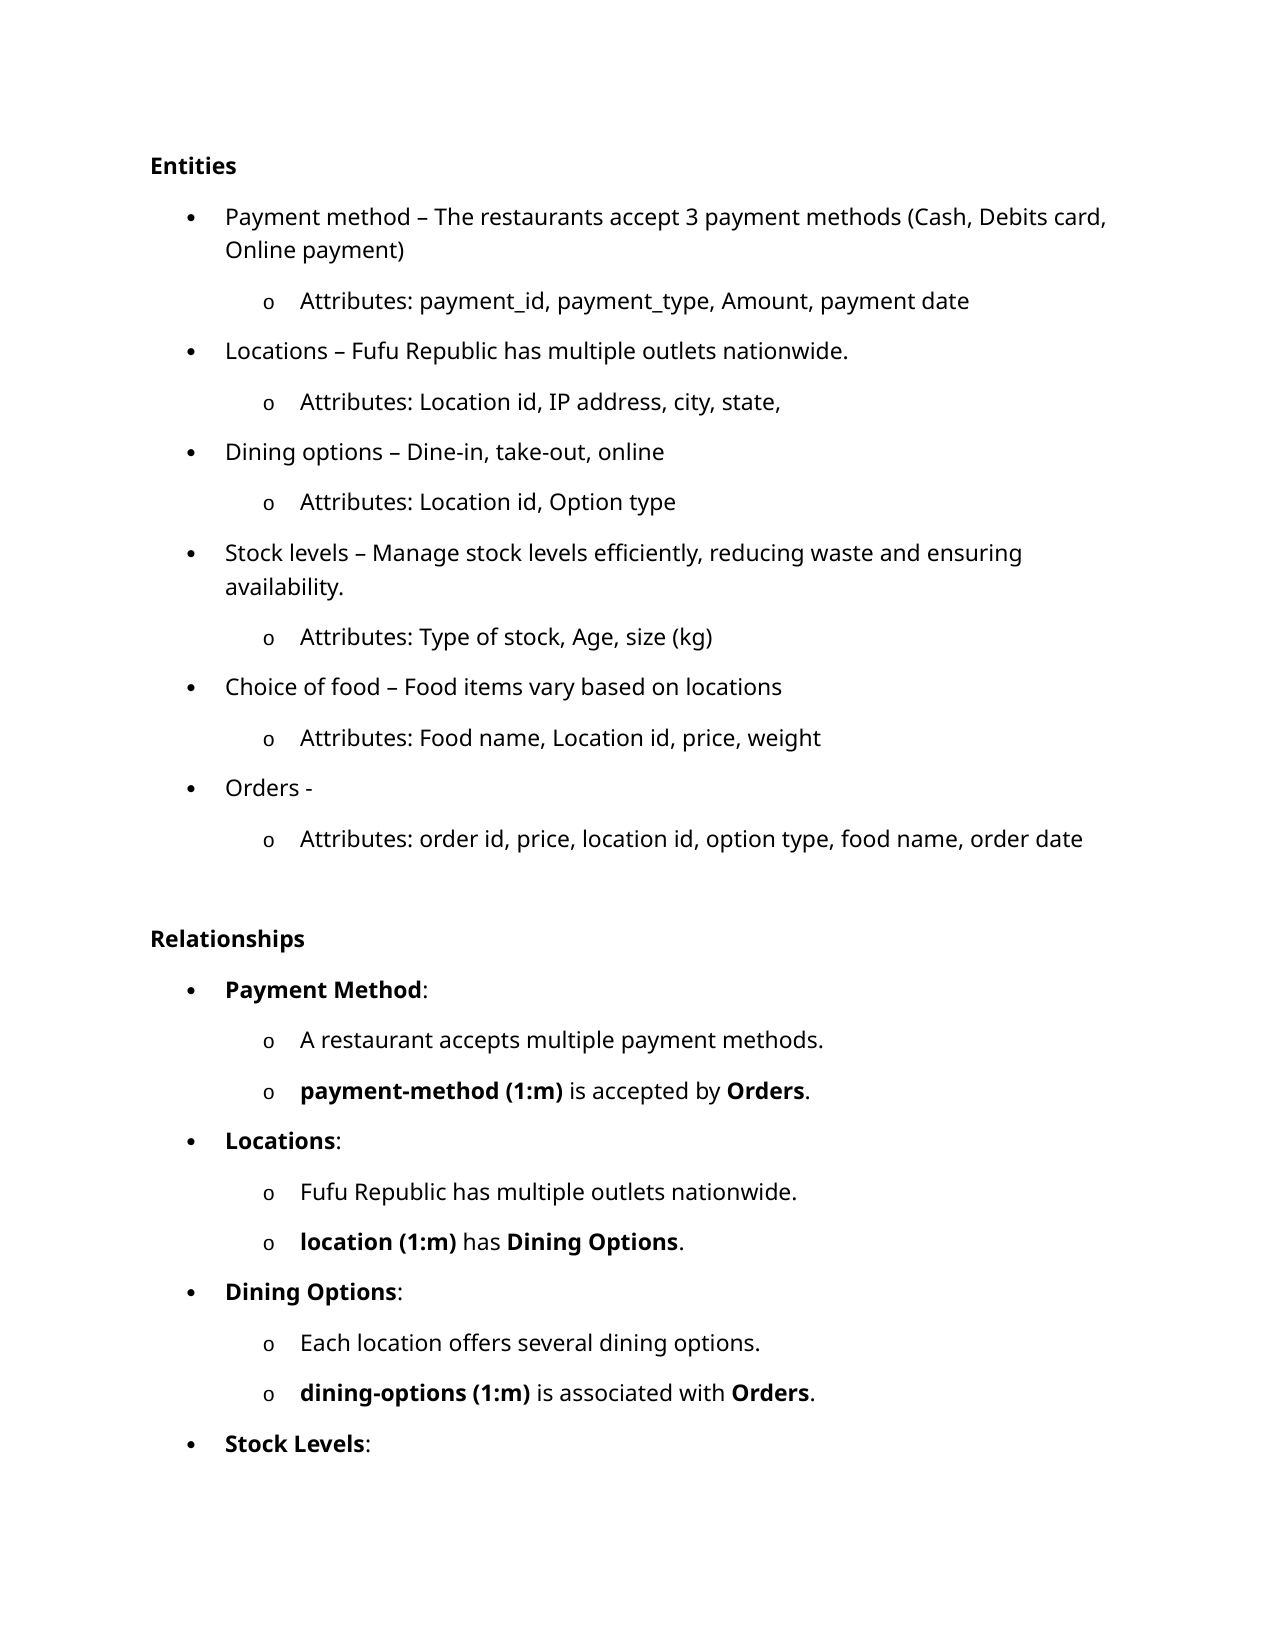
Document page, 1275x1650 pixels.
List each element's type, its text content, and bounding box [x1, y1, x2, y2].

list Payment method – The restaurants accept 3 payment methods (Cash, Debits card, Online payment) [187, 200, 1125, 265]
list Attributes: Food name, Location id, price, weight [262, 722, 1125, 753]
list Payment Method: [187, 974, 1125, 1005]
list Attributes: Type of stock, Age, size (kg) [262, 621, 1125, 652]
list Choice of food – Food items vary based on locations [187, 671, 1125, 702]
list Each location offers several dining options. [262, 1327, 1125, 1358]
text Entities [150, 150, 1125, 181]
list Orders - [187, 772, 1125, 803]
list Locations: [187, 1125, 1125, 1156]
list Attributes: Location id, Option type [262, 486, 1125, 517]
list Dining options – Dine-in, take-out, online [187, 436, 1125, 467]
list dining-options (1:m) is associated with Orders. [262, 1377, 1125, 1408]
list Stock levels – Manage stock levels efficiently, reducing waste and ensuring availability. [187, 537, 1125, 602]
list payment-method (1:m) is accepted by Orders. [262, 1074, 1125, 1106]
list Attributes: payment_id, payment_type, Amount, payment date [262, 284, 1125, 316]
text Relationships [150, 923, 1125, 954]
list Locations – Fufu Republic has multiple outlets nationwide. [187, 335, 1125, 366]
list Dining Options: [187, 1276, 1125, 1307]
list Fufu Republic has multiple outlets nationwide. [262, 1175, 1125, 1207]
list Stock Levels: [187, 1427, 1125, 1459]
list location (1:m) has Dining Options. [262, 1226, 1125, 1257]
list Attributes: Location id, IP address, city, state, [262, 385, 1125, 417]
list Attributes: order id, price, location id, option type, food name, order date [262, 822, 1125, 854]
list A restaurant accepts multiple payment methods. [262, 1024, 1125, 1055]
